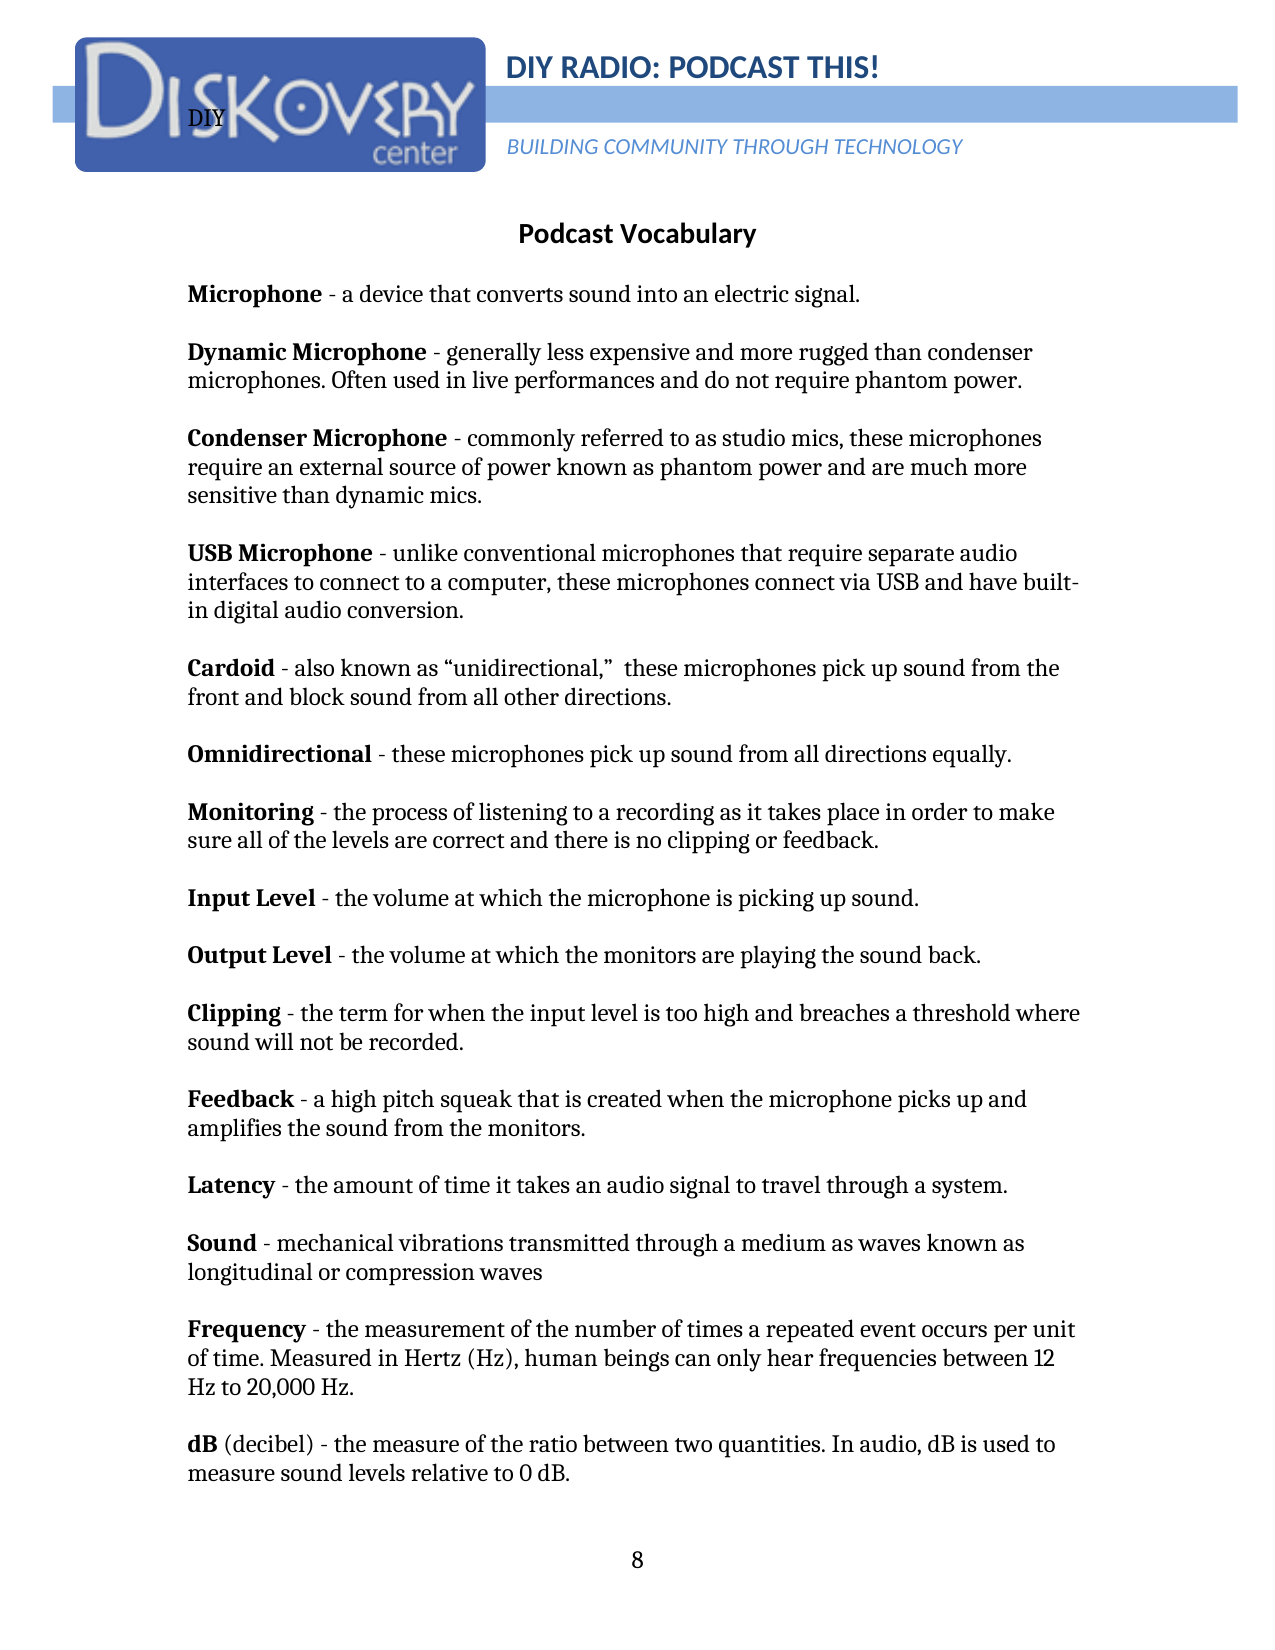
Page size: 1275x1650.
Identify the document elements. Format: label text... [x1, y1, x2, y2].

text Frequency - the measurement of the number of times a repeated event occurs per unit of time. Measured in Hertz (Hz), human beings can only hear frequencies between 12 Hz to 20,000 Hz. [187, 1315, 1087, 1401]
text Omnidirectional - these microphones pick up sound from all directions equally. [187, 740, 1087, 769]
text Output Level - the volume at which the monitors are playing the sound back. [187, 941, 1087, 970]
text Condenser Microphone - commonly referred to as studio mics, these microphones require an external source of power known as phantom power and are much more sensitive than dynamic mics. [187, 424, 1087, 510]
text Monitoring - the process of listening to a recording as it takes place in order to make sure all of the levels are correct and there is no clipping or feedback. [187, 797, 1087, 855]
subtitle Podcast Vocabulary [187, 216, 1087, 251]
text USB Microphone - unlike conventional microphones that require separate audio interfaces to connect to a computer, these microphones connect via USB and have built-in digital audio conversion. [187, 539, 1087, 625]
picture [75, 37, 486, 172]
text Feedback - a high pitch squeak that is created when the microphone picks up and amplifies the sound from the monitors. [187, 1085, 1087, 1142]
text Latency - the amount of time it takes an audio signal to travel through a system. [187, 1171, 1087, 1200]
text Input Level - the volume at which the microphone is picking up sound. [187, 884, 1087, 912]
text Sound - mechanical vibrations transmitted through a medium as waves known as longitudinal or compression waves [187, 1229, 1087, 1286]
text Clipping - the term for when the input level is too high and breaches a threshold where sound will not be recorded. [187, 999, 1087, 1056]
text dB (decibel) - the measure of the ratio between two quantities. In audio, dB is used to measure sound levels relative to 0 dB. [187, 1430, 1087, 1487]
text Cardoid - also known as “unidirectional,” these microphones pick up sound from the front and block sound from all other directions. [187, 654, 1087, 711]
text Microphone - a device that converts sound into an electric signal. [187, 280, 1087, 309]
text Dynamic Microphone - generally less expensive and more rugged than condenser microphones. Often used in live performances and do not require phantom power. [187, 337, 1087, 395]
